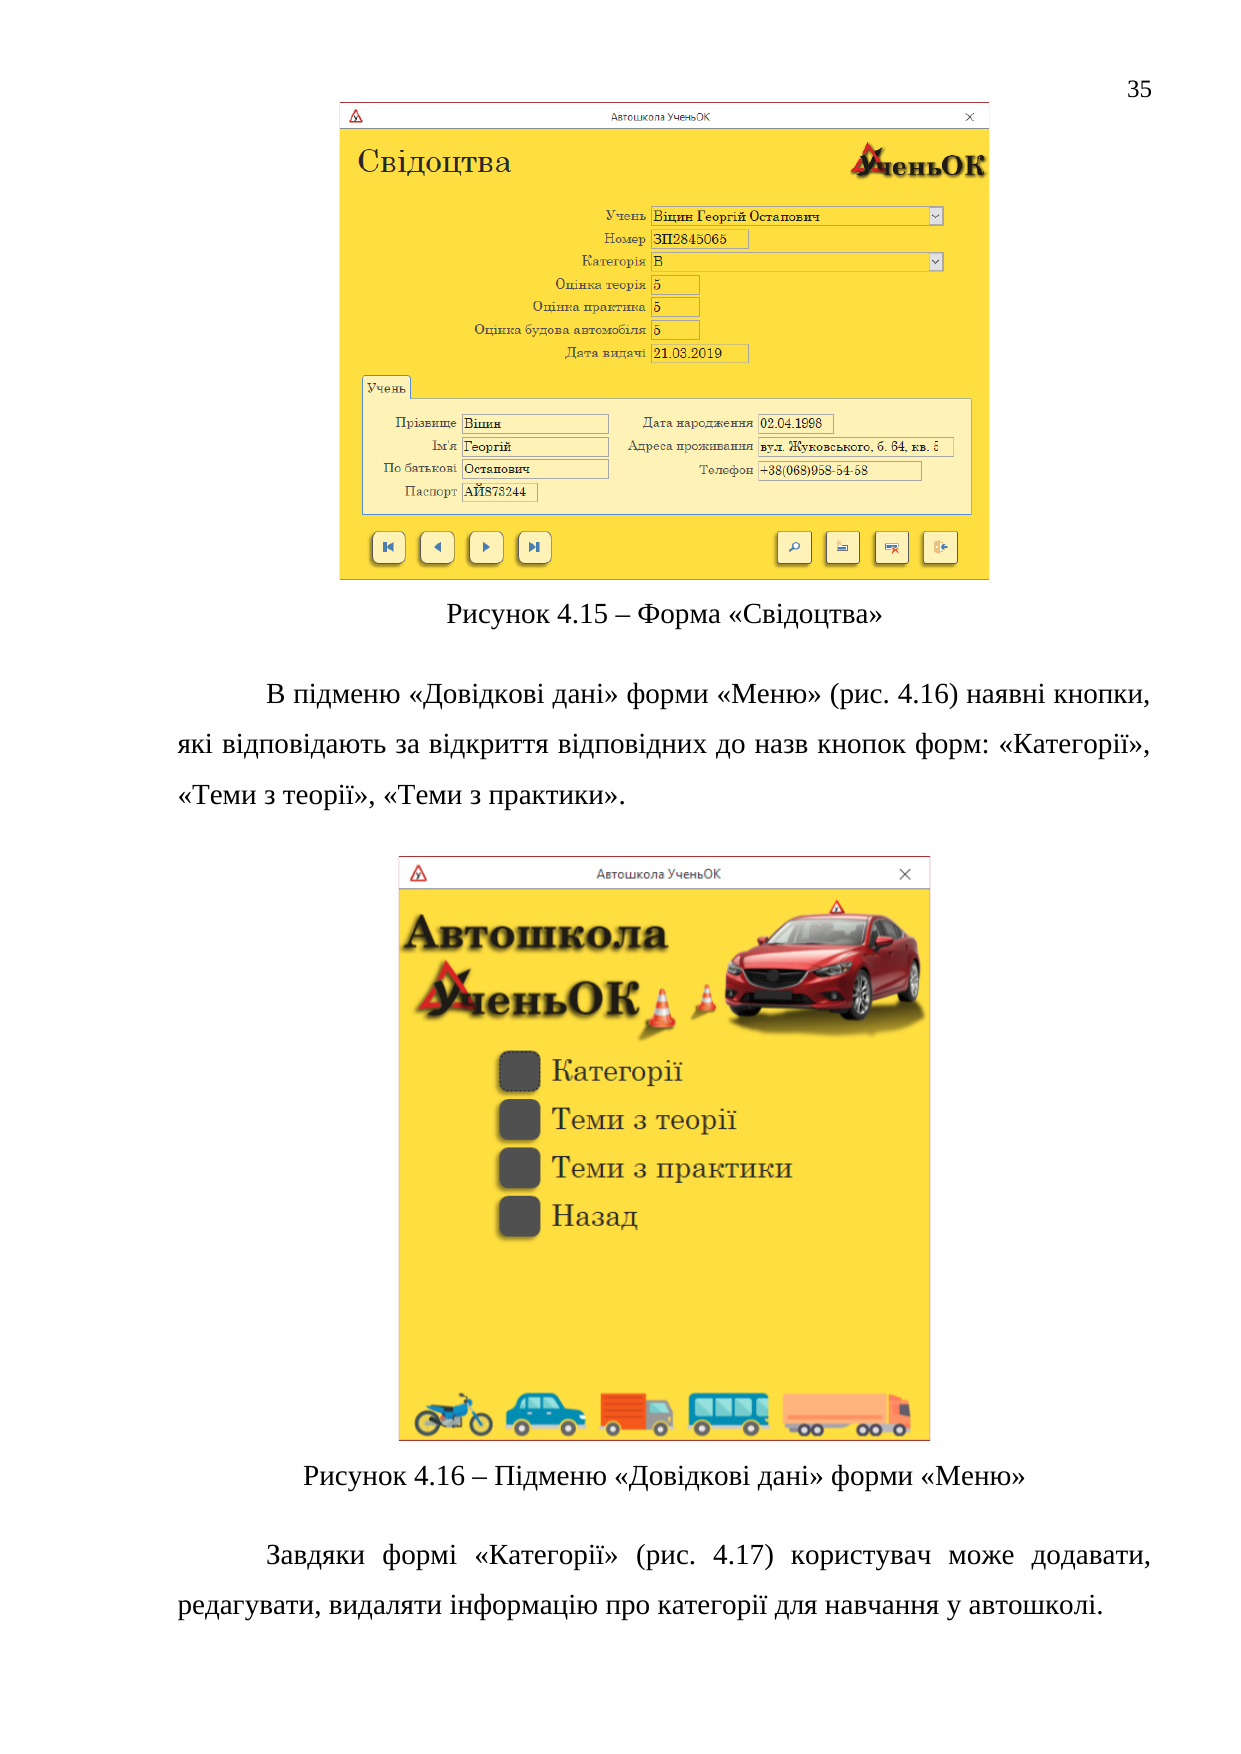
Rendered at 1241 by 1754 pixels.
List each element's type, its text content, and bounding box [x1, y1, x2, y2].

text Рисунок 4.16 – Підменю «Довідкові дані» форми «Меню» [177, 1458, 1152, 1491]
picture [398, 856, 931, 1441]
picture [339, 102, 990, 580]
text Рисунок 4.15 – Форма «Свідоцтва» [177, 597, 1152, 630]
text Завдяки формі «Категорії» (рис. 4.17) користувач може додавати, редагувати, видаляти інформацію про категорії для навчання у автошколі. [177, 1537, 1152, 1621]
text В підменю «Довідкові дані» форми «Меню» (рис. 4.16) наявні кнопки, які відповідають за відкриття відповідних до назв кнопок форм: «Категорії», «Теми з теорії», «Теми з практики». [177, 676, 1152, 810]
